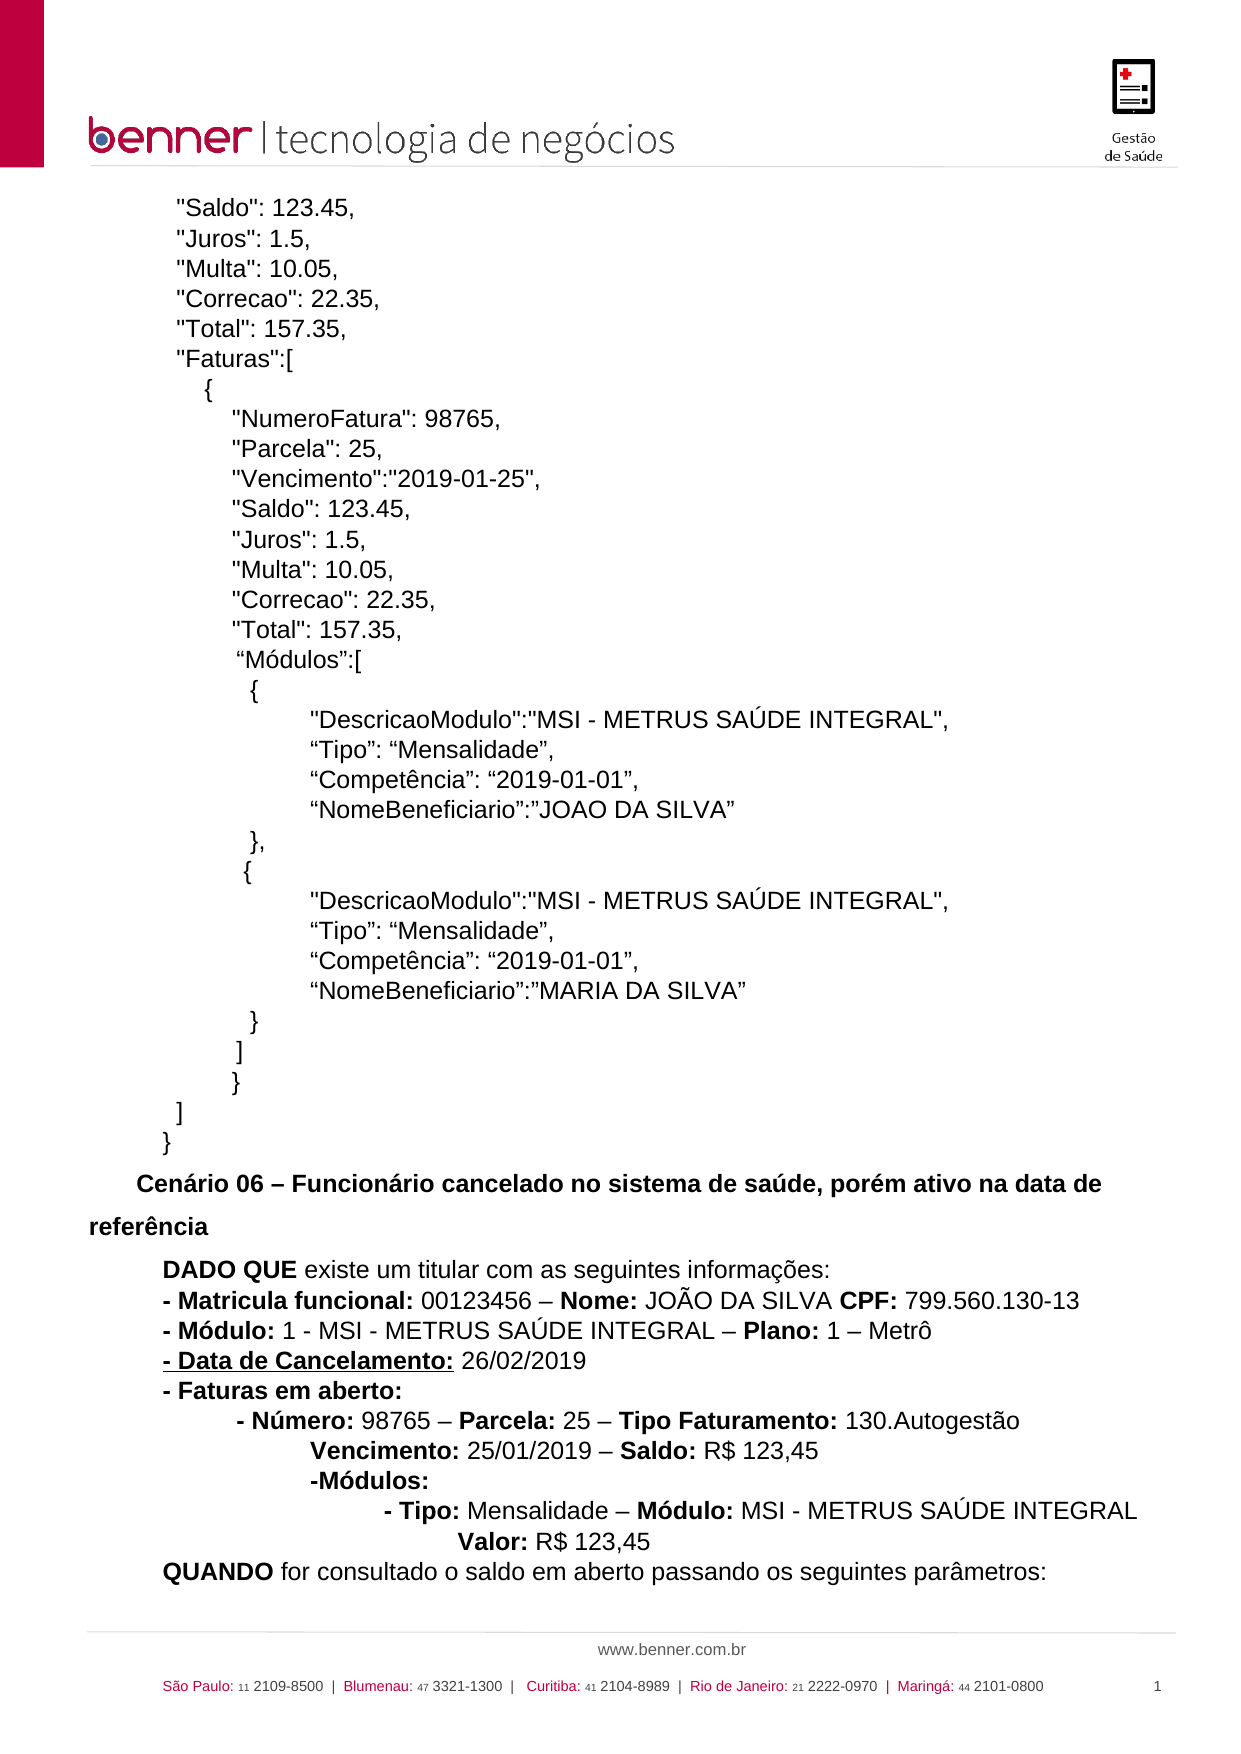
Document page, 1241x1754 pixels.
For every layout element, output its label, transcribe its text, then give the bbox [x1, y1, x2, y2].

text Vencimento: 25/01/2019 – Saldo: R$ 123,45 [236, 1436, 1181, 1465]
text "Vencimento":"2019-01-25", [89, 464, 1181, 493]
text "Multa": 10.05, [89, 254, 1181, 282]
text } [89, 1127, 1181, 1155]
text - Data de Cancelamento: 26/02/2019 [89, 1346, 1181, 1374]
text “Tipo”: “Mensalidade”, [89, 916, 1181, 945]
subtitle Cenário 06 – Funcionário cancelado no sistema de saúde, porém ativo na data de referência [89, 1169, 1181, 1241]
text "Juros": 1.5, [89, 524, 1181, 553]
text - Matricula funcional: 00123456 – Nome: JOÃO DA SILVA CPF: 799.560.130-13 [89, 1286, 1181, 1314]
text }, [89, 826, 1181, 854]
text "Saldo": 123.45, [89, 193, 1181, 222]
text ] [89, 1097, 1181, 1125]
text - Faturas em aberto: [89, 1376, 1181, 1405]
text "Correcao": 22.35, [89, 585, 1181, 613]
picture [88, 116, 674, 165]
text - Tipo: Mensalidade – Módulo: MSI - METRUS SAÚDE INTEGRAL [236, 1496, 1181, 1525]
text { [89, 856, 1181, 884]
text - Número: 98765 – Parcela: 25 – Tipo Faturamento: 130.Autogestão [89, 1406, 1181, 1435]
text “Competência”: “2019-01-01”, [89, 765, 1181, 794]
text DADO QUE existe um titular com as seguintes informações: [89, 1256, 1181, 1284]
text "Parcela": 25, [89, 434, 1181, 463]
text "Correcao": 22.35, [89, 284, 1181, 312]
text "Faturas":[ [89, 344, 1181, 373]
text "DescricaoModulo":"MSI - METRUS SAÚDE INTEGRAL", [89, 886, 1181, 914]
text "Juros": 1.5, [89, 223, 1181, 252]
text Valor: R$ 123,45 [236, 1526, 1181, 1555]
text QUANDO for consultado o saldo em aberto passando os seguintes parâmetros: [89, 1557, 1181, 1585]
text “NomeBeneficiario”:”MARIA DA SILVA” [89, 976, 1181, 1005]
text "Multa": 10.05, [89, 555, 1181, 583]
text ] [162, 1036, 1181, 1065]
picture [1104, 59, 1163, 165]
text } [89, 1006, 1181, 1035]
text } [89, 1066, 1181, 1095]
text "NumeroFatura": 98765, [89, 404, 1181, 433]
text { [89, 675, 1181, 704]
text "DescricaoModulo":"MSI - METRUS SAÚDE INTEGRAL", [89, 705, 1181, 734]
text “Módulos”:[ [162, 645, 1181, 674]
text “Tipo”: “Mensalidade”, [89, 735, 1181, 764]
text "Total": 157.35, [89, 615, 1181, 644]
text “NomeBeneficiario”:”JOAO DA SILVA” [89, 796, 1181, 824]
text -Módulos: [236, 1466, 1181, 1495]
text "Total": 157.35, [89, 314, 1181, 343]
text "Saldo": 123.45, [89, 494, 1181, 523]
text “Competência”: “2019-01-01”, [89, 946, 1181, 975]
text - Módulo: 1 - MSI - METRUS SAÚDE INTEGRAL – Plano: 1 – Metrô [89, 1316, 1181, 1344]
text { [89, 374, 1181, 403]
